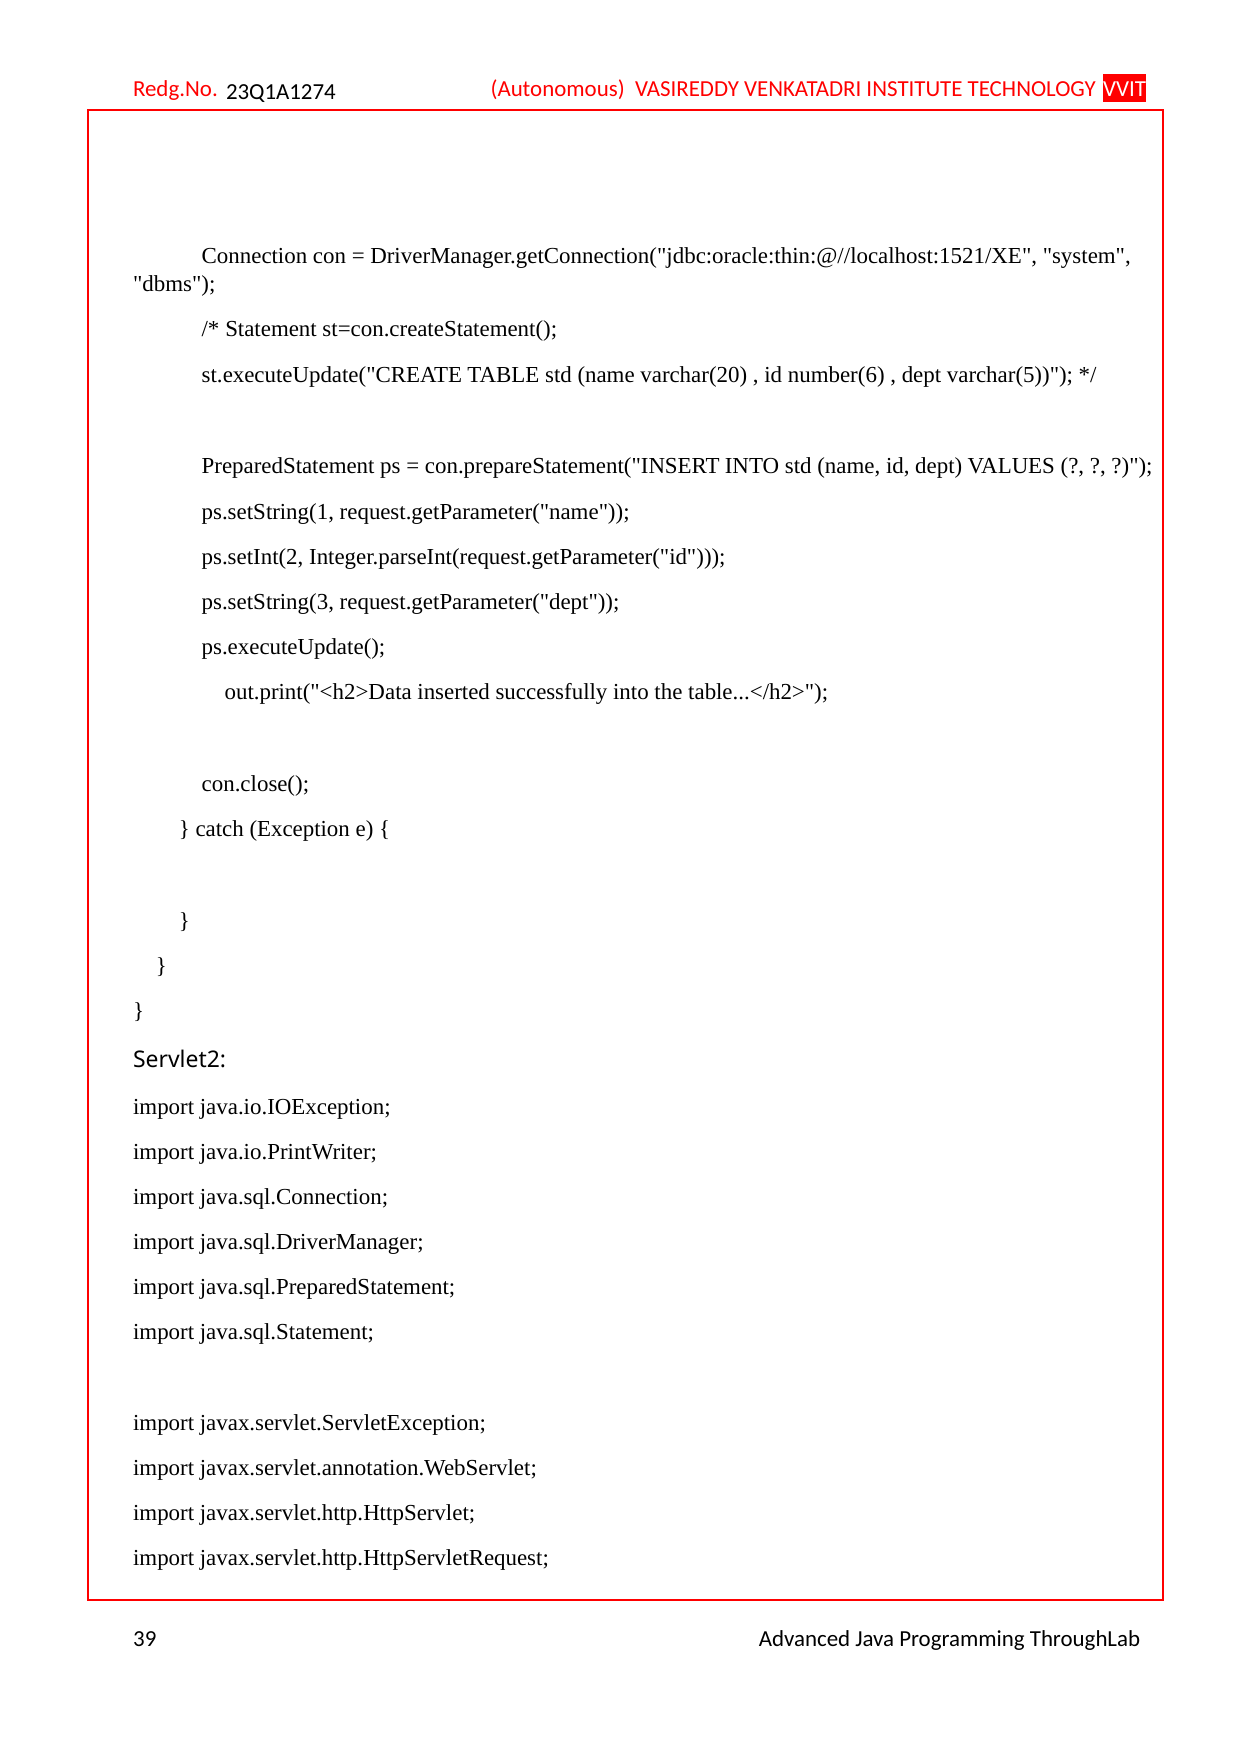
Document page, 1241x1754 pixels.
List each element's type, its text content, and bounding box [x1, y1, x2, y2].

text import java.sql.PreparedStatement; [133, 1273, 1167, 1300]
text PreparedStatement ps = con.prepareStatement("INSERT INTO std (name, id, dept) VALUES (?, ?, ?)"); [133, 453, 1167, 479]
text import java.sql.Statement; [133, 1318, 1167, 1345]
text } [133, 952, 1167, 979]
text } [133, 907, 1167, 933]
text import javax.servlet.http.HttpServletRequest; [133, 1544, 1167, 1570]
text } catch (Exception e) { [133, 815, 1167, 842]
text out.print("<h2>Data inserted successfully into the table...</h2>"); [133, 678, 1167, 704]
text import javax.servlet.annotation.WebServlet; [133, 1454, 1167, 1480]
text import java.io.IOException; [133, 1093, 1167, 1119]
text Servlet2: [133, 1042, 1167, 1074]
text ps.setString(1, request.getParameter("name")); [133, 498, 1167, 524]
text ps.setString(3, request.getParameter("dept")); [133, 588, 1167, 614]
text ps.executeUpdate(); [133, 633, 1167, 659]
text } [133, 997, 1167, 1024]
text st.executeUpdate("CREATE TABLE std (name varchar(20) , id number(6) , dept varchar(5))"); */ [133, 361, 1167, 387]
text ps.setInt(2, Integer.parseInt(request.getParameter("id"))); [133, 543, 1167, 569]
text con.close(); [133, 770, 1167, 796]
text /* Statement st=con.createStatement(); [133, 316, 1167, 342]
text import java.sql.DriverManager; [133, 1228, 1167, 1254]
text Connection con = DriverManager.getConnection("jdbc:oracle:thin:@//localhost:1521/XE", "system", "dbms"); [133, 242, 1167, 297]
text import javax.servlet.http.HttpServlet; [133, 1499, 1167, 1525]
text import java.sql.Connection; [133, 1183, 1167, 1209]
text import java.io.PrintWriter; [133, 1138, 1167, 1164]
text import javax.servlet.ServletException; [133, 1409, 1167, 1435]
